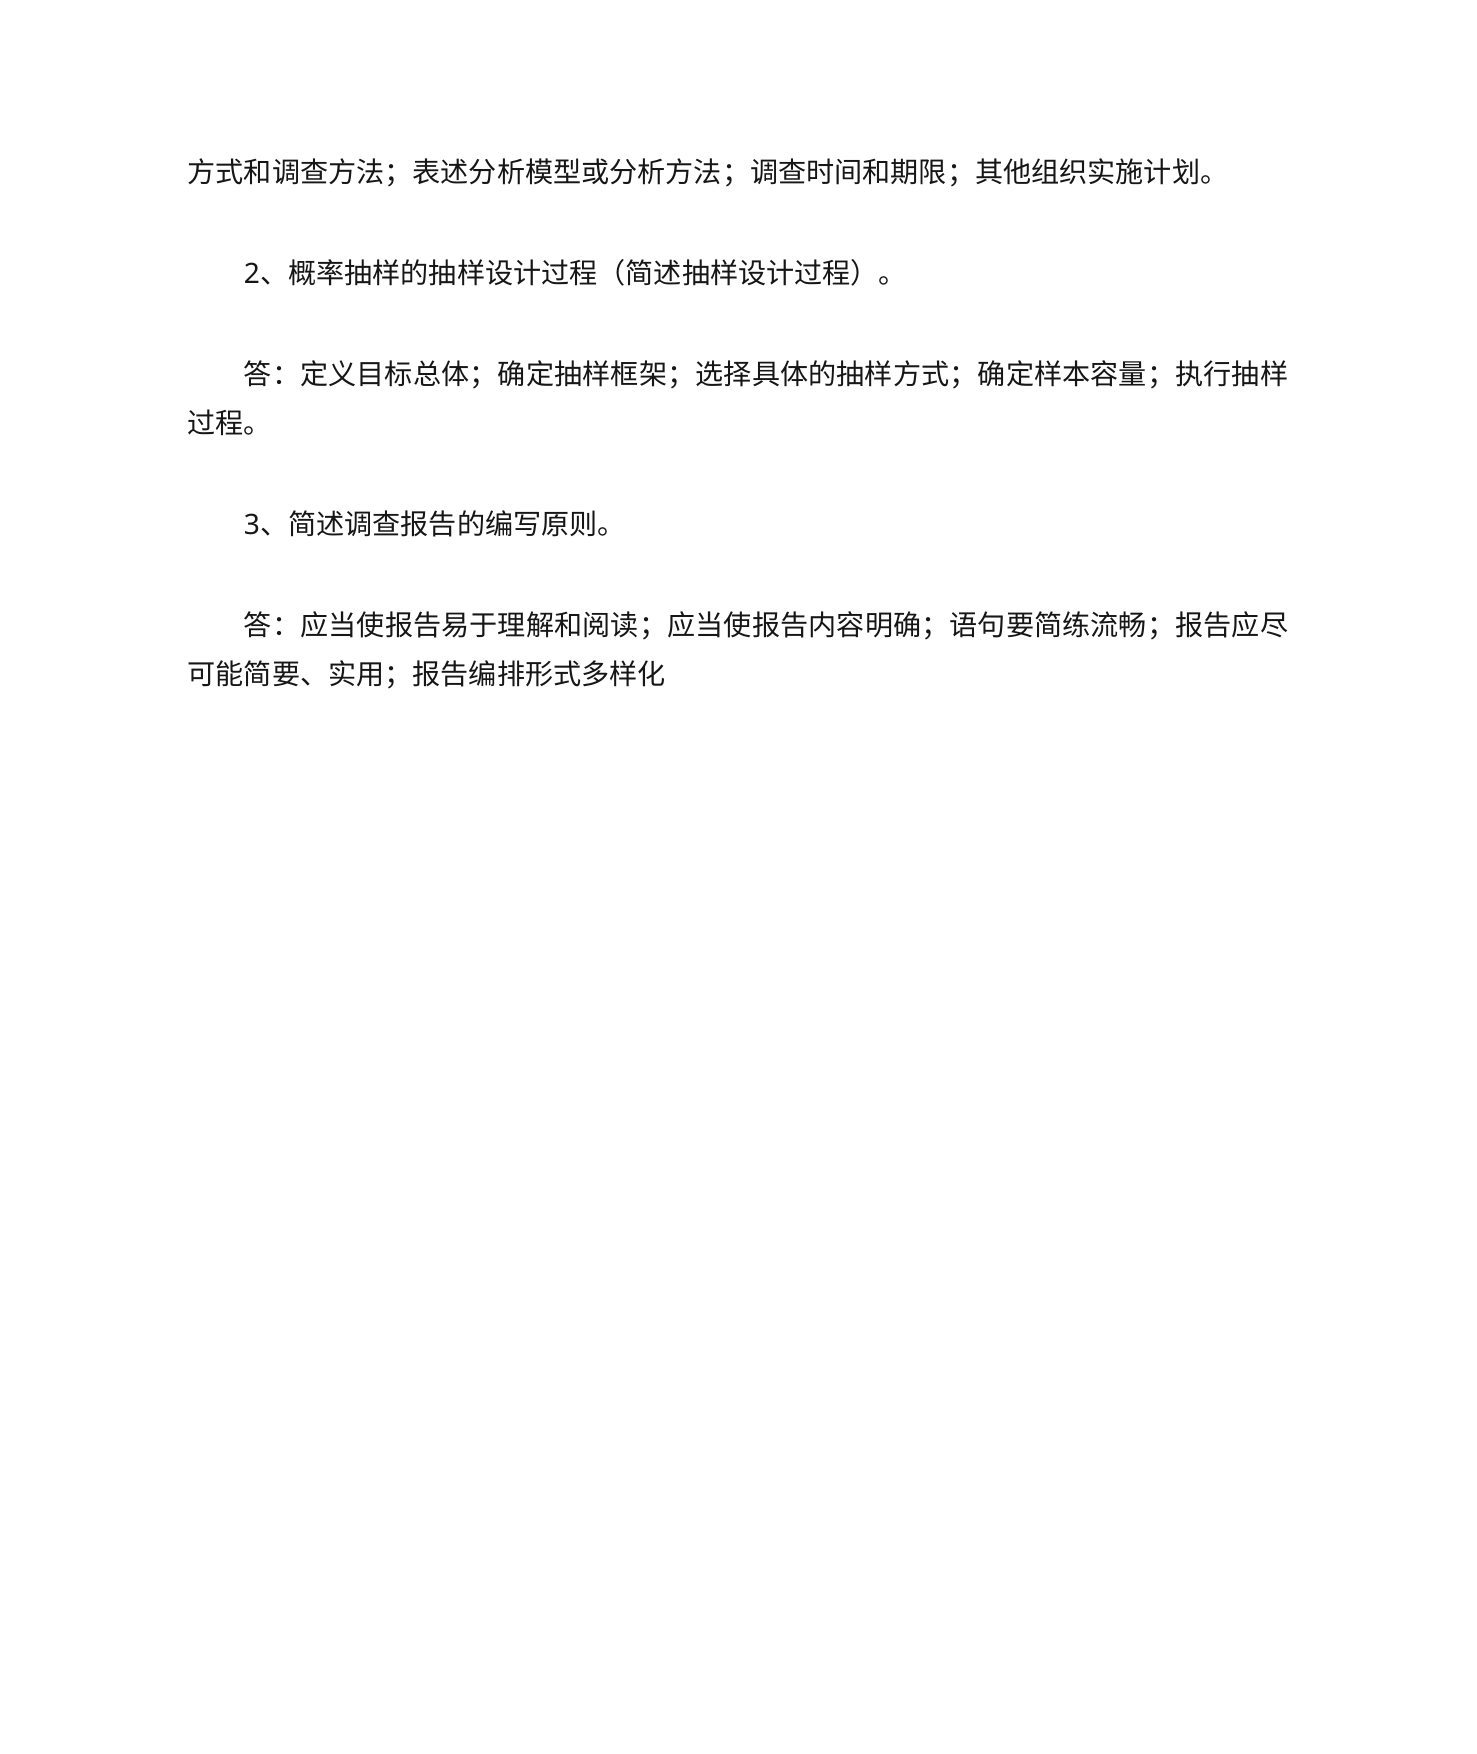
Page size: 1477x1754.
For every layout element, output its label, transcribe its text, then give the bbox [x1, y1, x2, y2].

text 答：定义目标总体；确定抽样框架；选择具体的抽样方式；确定样本容量；执行抽样过程。 [187, 352, 1289, 442]
text 答：应当使报告易于理解和阅读；应当使报告内容明确；语句要简练流畅；报告应尽可能简要、实用；报告编排形式多样化 [187, 603, 1289, 692]
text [187, 150, 1289, 191]
list 简述调查报告的编写原则。 [187, 502, 1289, 543]
list 概率抽样的抽样设计过程（简述抽样设计过程）。 [187, 251, 1289, 292]
